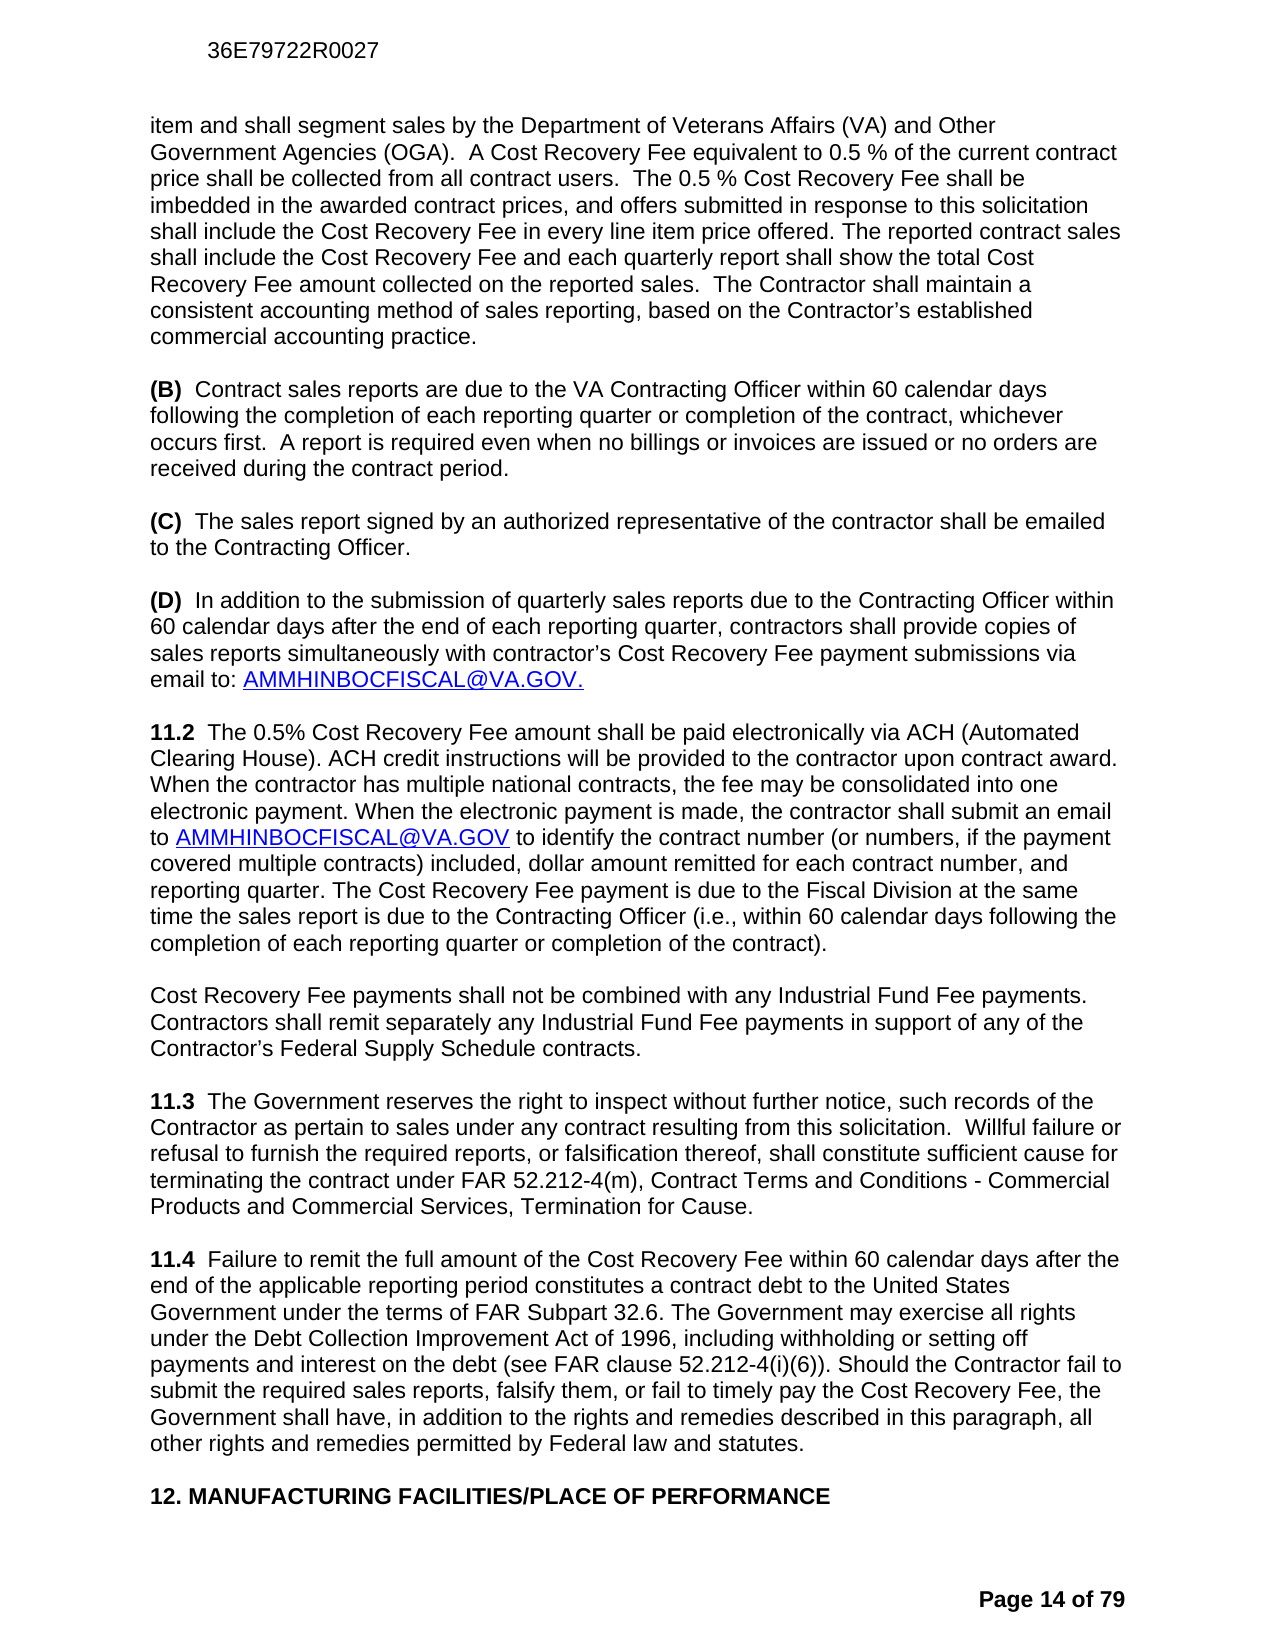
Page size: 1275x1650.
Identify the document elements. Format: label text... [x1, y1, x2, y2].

text (B) Contract sales reports are due to the VA Contracting Officer within 60 calendar days following the completion of each reporting quarter or completion of the contract, whichever occurs first. A report is required even when no billings or invoices are issued or no orders are received during the contract period. [150, 376, 1125, 481]
text 11.4 Failure to remit the full amount of the Cost Recovery Fee within 60 calendar days after the end of the applicable reporting period constitutes a contract debt to the United States Government under the terms of FAR Subpart 32.6. The Government may exercise all rights under the Debt Collection Improvement Act of 1996, including withholding or setting off payments and interest on the debt (see FAR clause 52.212-4(i)(6)). Should the Contractor fail to submit the required sales reports, falsify them, or fail to timely pay the Cost Recovery Fee, the Government shall have, in addition to the rights and remedies described in this paragraph, all other rights and remedies permitted by Federal law and statutes. [150, 1246, 1125, 1457]
text 11.3 The Government reserves the right to inspect without further notice, such records of the Contractor as pertain to sales under any contract resulting from this solicitation. Willful failure or refusal to furnish the required reports, or falsification thereof, shall constitute sufficient cause for terminating the contract under FAR 52.212-4(m), Contract Terms and Conditions - Commercial Products and Commercial Services, Termination for Cause. [150, 1088, 1125, 1219]
text (D) In addition to the submission of quarterly sales reports due to the Contracting Officer within 60 calendar days after the end of each reporting quarter, contractors shall provide copies of sales reports simultaneously with contractor’s Cost Recovery Fee payment submissions via email to: AMMHINBOCFISCAL@VA.GOV. [150, 587, 1125, 692]
text (C) The sales report signed by an authorized representative of the contractor shall be emailed to the Contracting Officer. [150, 508, 1125, 561]
text 12. MANUFACTURING FACILITIES/PLACE OF PERFORMANCE [150, 1483, 1125, 1509]
text Cost Recovery Fee payments shall not be combined with any Industrial Fund Fee payments. Contractors shall remit separately any Industrial Fund Fee payments in support of any of the Contractor’s Federal Supply Schedule contracts. [150, 982, 1125, 1061]
text 11.2 The 0.5% Cost Recovery Fee amount shall be paid electronically via ACH (Automated Clearing House). ACH credit instructions will be provided to the contractor upon contract award. When the contractor has multiple national contracts, the fee may be consolidated into one electronic payment. When the electronic payment is made, the contractor shall submit an email to AMMHINBOCFISCAL@VA.GOV to identify the contract number (or numbers, if the payment covered multiple contracts) included, dollar amount remitted for each contract number, and reporting quarter. The Cost Recovery Fee payment is due to the Fiscal Division at the same time the sales report is due to the Contracting Officer (i.e., within 60 calendar days following the completion of each reporting quarter or completion of the contract). [150, 719, 1125, 956]
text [150, 112, 1125, 350]
